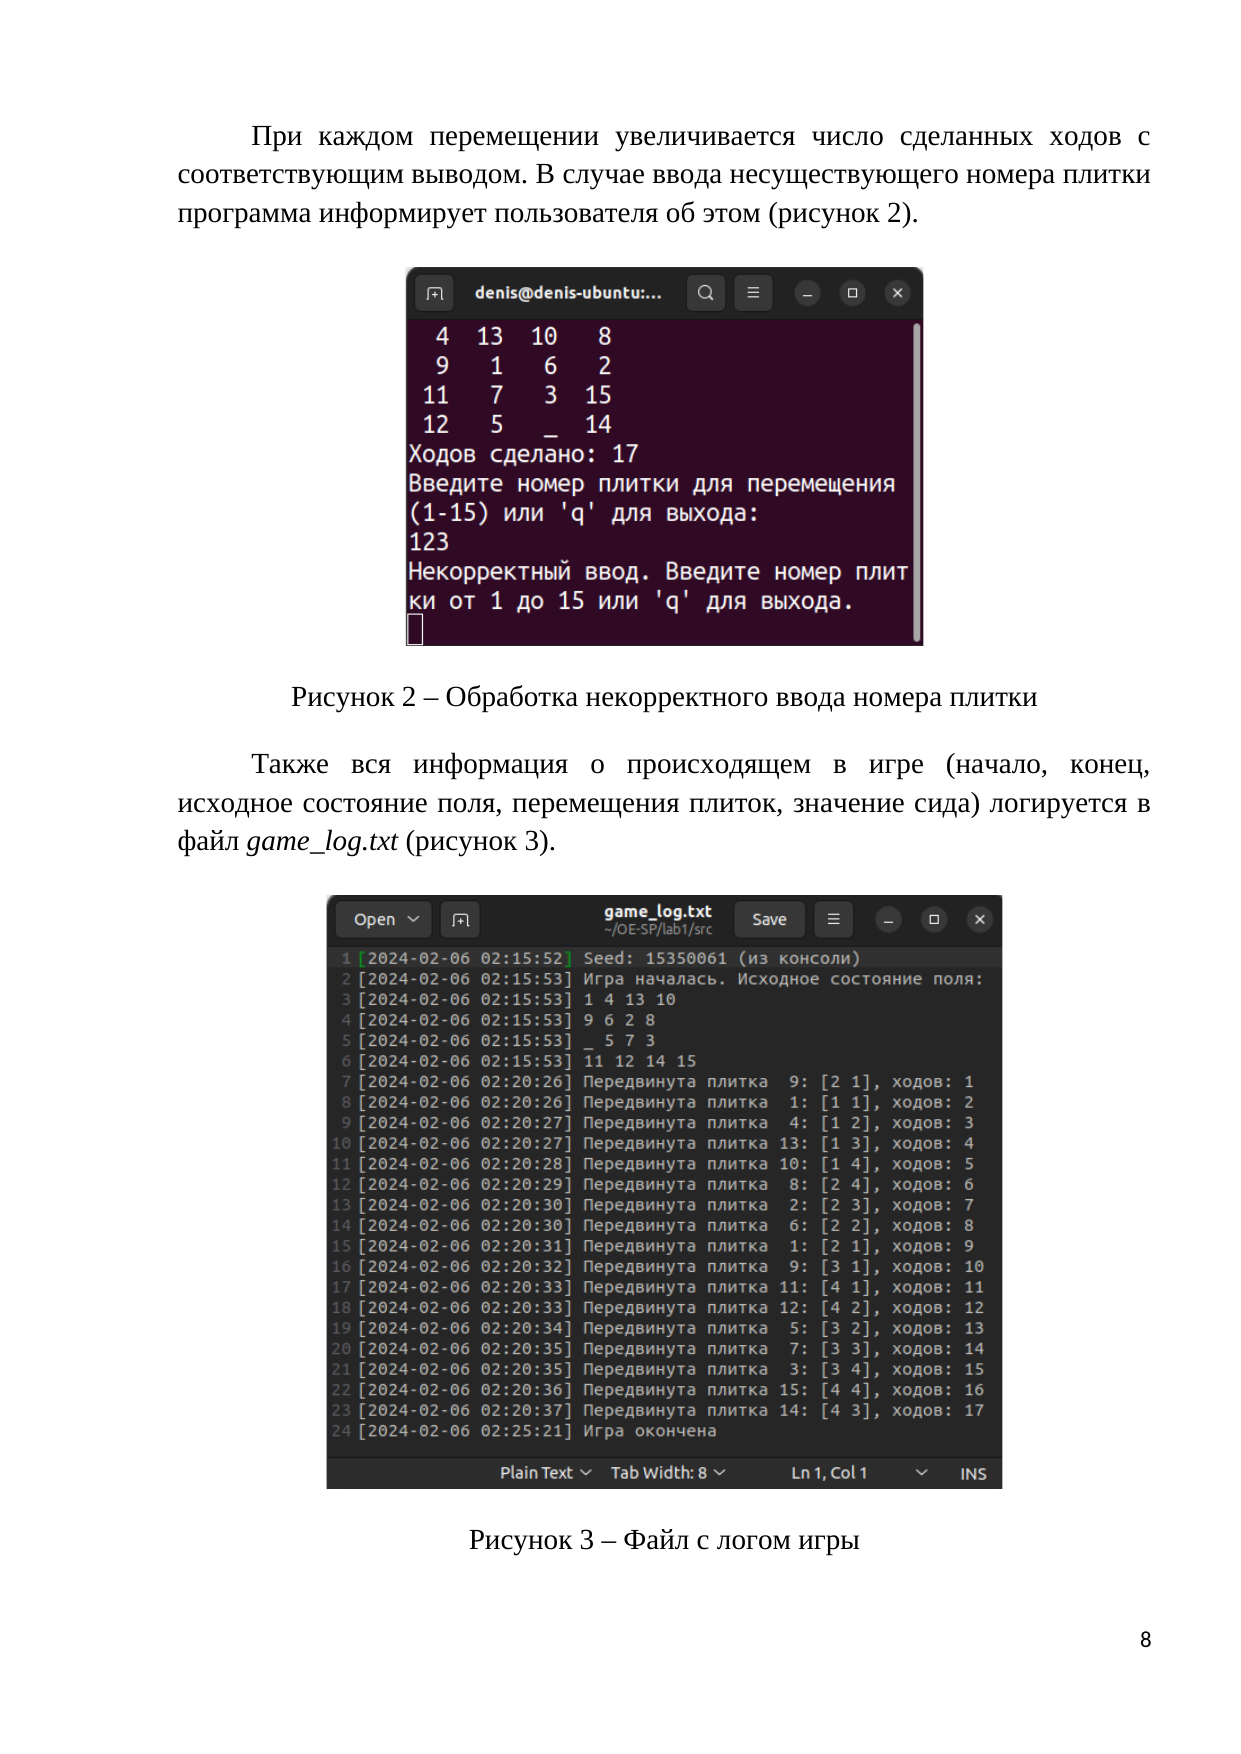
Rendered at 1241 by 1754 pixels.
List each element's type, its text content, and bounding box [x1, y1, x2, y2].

text Рисунок 2 – Обработка некорректного ввода номера плитки [177, 679, 1152, 713]
list При каждом перемещении увеличивается число сделанных ходов с соответствующим выводом. В случае ввода несуществующего номера плитки программа информирует пользователя об этом (рисунок 2). [177, 118, 1152, 229]
picture [326, 895, 1003, 1489]
text Также вся информация о происходящем в игре (начало, конец, исходное состояние поля, перемещения плиток, значение сида) логируется в файл game_log.txt (рисунок 3). [177, 746, 1152, 857]
picture [405, 267, 924, 646]
text Рисунок 3 – Файл с логом игры [177, 1522, 1152, 1556]
